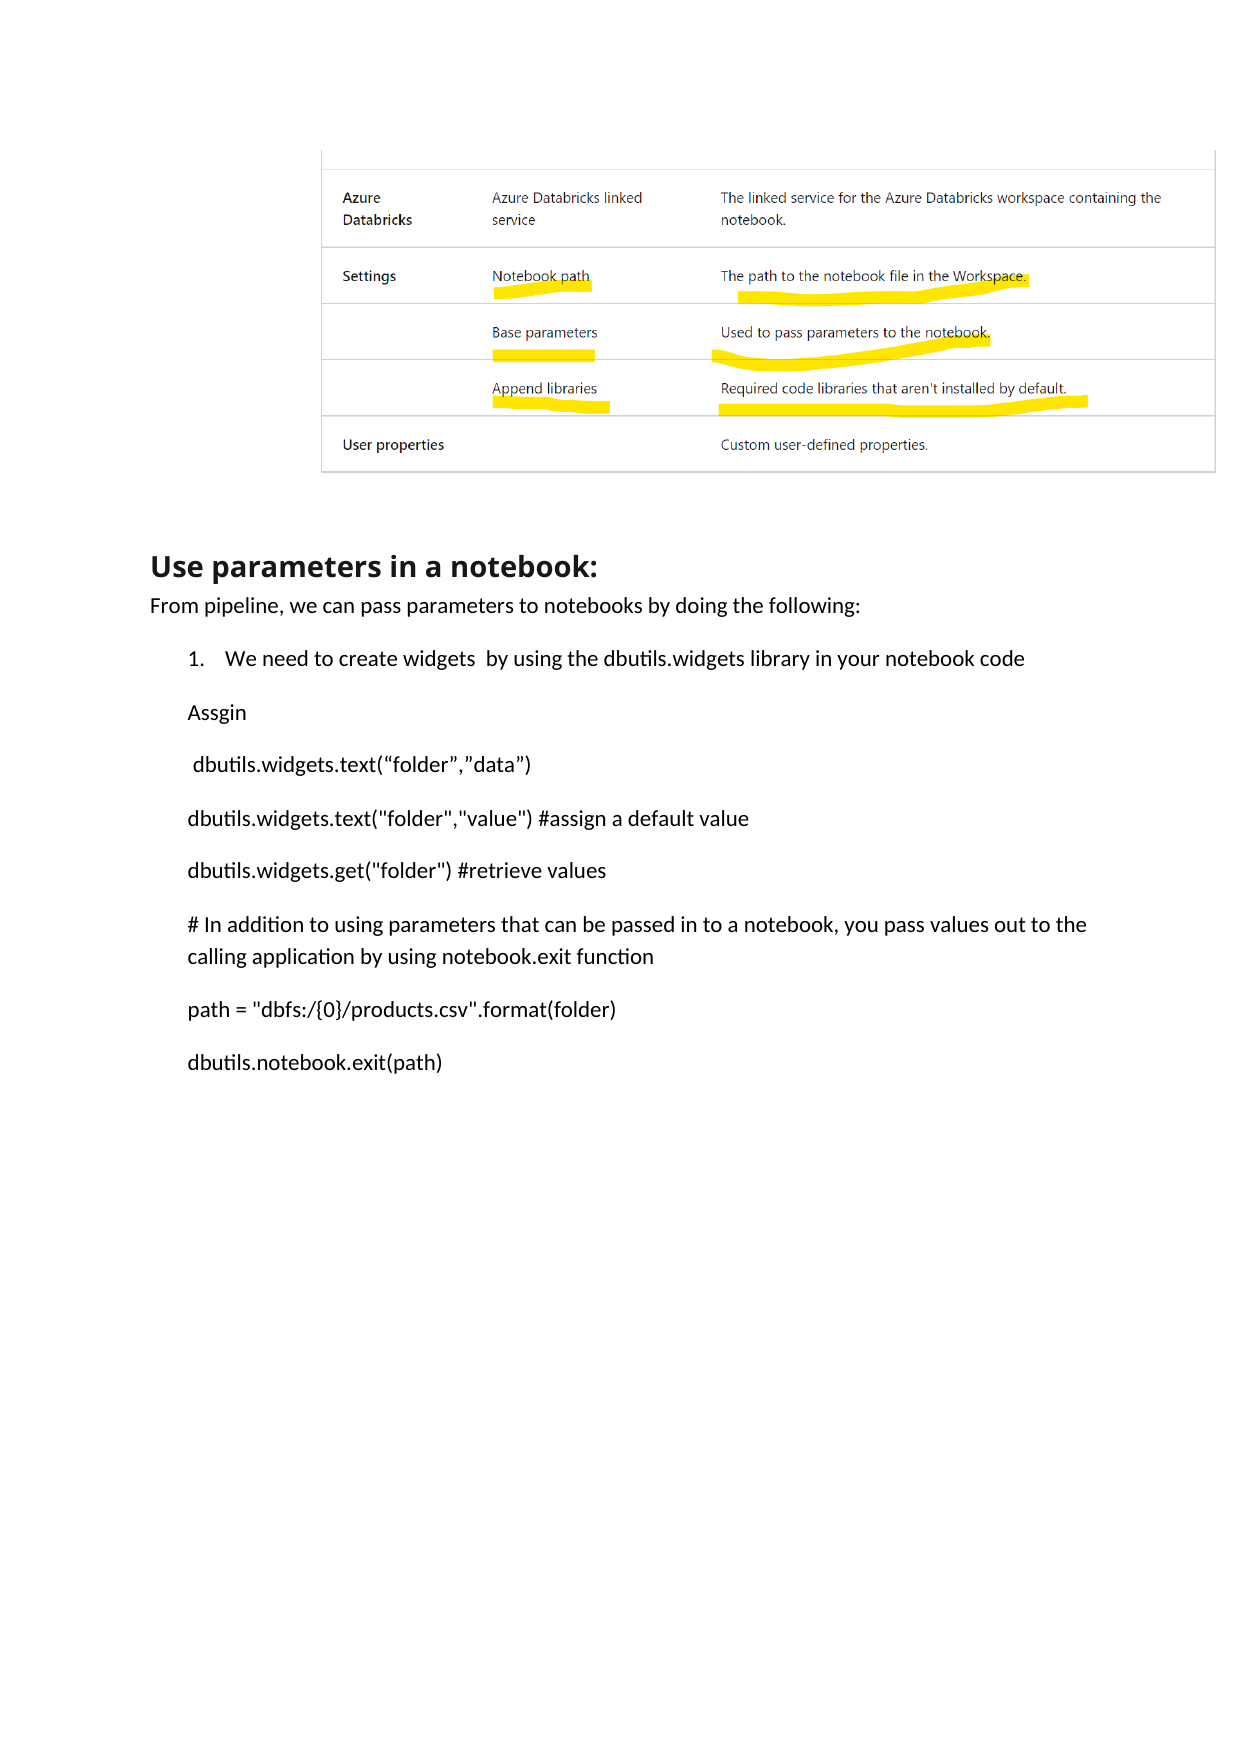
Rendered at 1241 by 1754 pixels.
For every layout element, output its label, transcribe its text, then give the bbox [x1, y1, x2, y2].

text dbutils.widgets.text("folder","value") #assign a default value [187, 804, 1090, 832]
text dbutils.notebook.exit(path) [187, 1048, 1090, 1076]
subtitle Use parameters in a notebook: [150, 546, 1090, 586]
text From pipeline, we can pass parameters to notebooks by doing the following: [150, 592, 1090, 619]
text path = "dbfs:/{0}/products.csv".format(folder) [187, 995, 1090, 1023]
text # In addition to using parameters that can be passed in to a notebook, you pass values out to the calling application by using notebook.exit function [187, 910, 1090, 970]
text Assgin [187, 698, 1090, 726]
picture [300, 150, 1241, 489]
text dbutils.widgets.text(“folder”,”data”) [187, 751, 1090, 779]
text dbutils.widgets.get("folder") #retrieve values [187, 857, 1090, 885]
list We need to create widgets by using the dbutils.widgets library in your notebook code [187, 644, 1090, 673]
